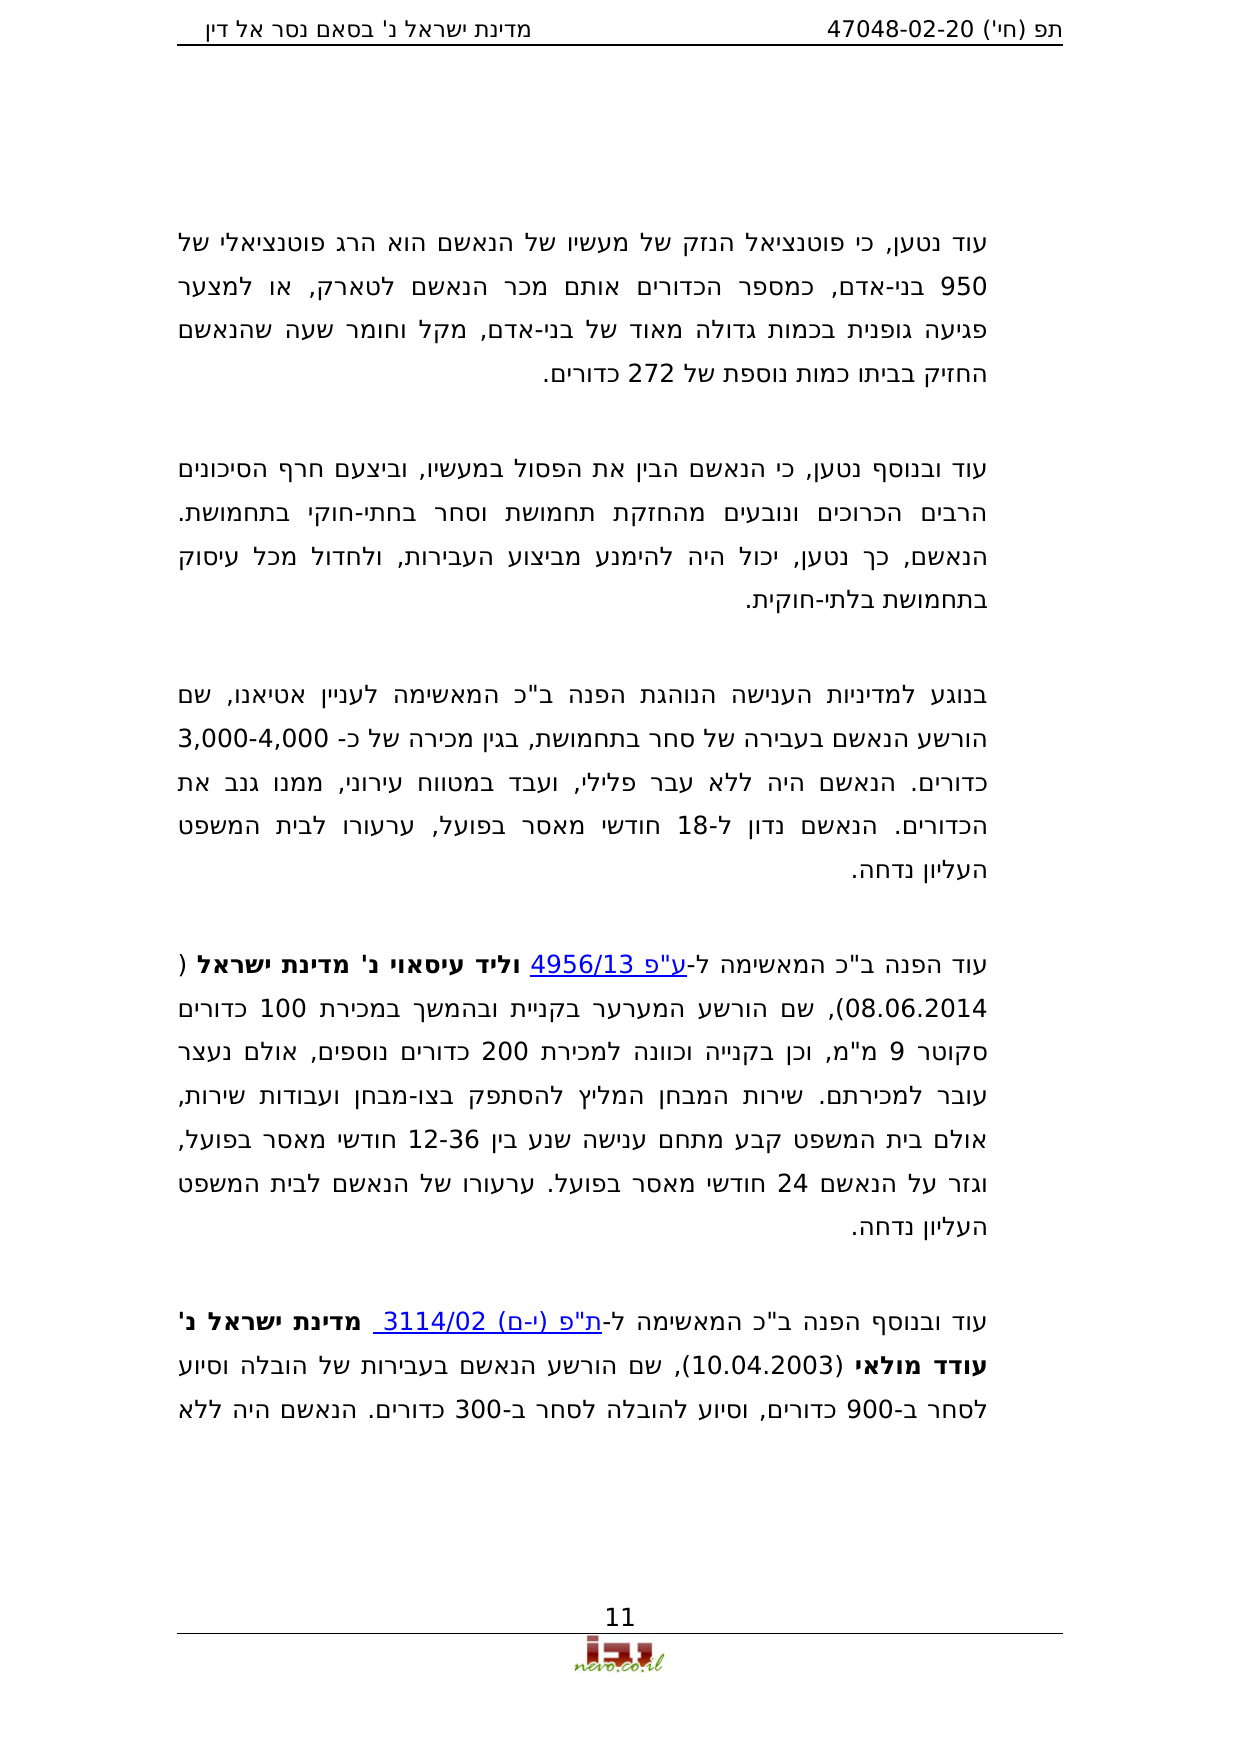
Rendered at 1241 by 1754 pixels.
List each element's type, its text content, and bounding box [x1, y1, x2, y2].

picture [574, 1635, 666, 1673]
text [177, 1307, 988, 1424]
text עוד הפנה ב"כ המאשימה ל-ע"פ 4956/13 וליד עיסאוי נ' מדינת ישראל (08.06.2014), שם הורשע המערער בקניית ובהמשך במכירת 100 כדורים סקוטר 9 מ"מ, וכן בקנייה וכוונה למכירת 200 כדורים נוספים, אולם נעצר עובר למכירתם. שירות המבחן המליץ להסתפק בצו-מבחן ועבודות שירות, אולם בית המשפט קבע מתחם ענישה שנע בין 12-36 חודשי מאסר בפועל, וגזר על הנאשם 24 חודשי מאסר בפועל. ערעורו של הנאשם לבית המשפט העליון נדחה. [177, 950, 988, 1242]
text בנוגע למדיניות הענישה הנוהגת הפנה ב"כ המאשימה לעניין אטיאנו, שם הורשע הנאשם בעבירה של סחר בתחמושת, בגין מכירה של כ- 3,000-4,000 כדורים. הנאשם היה ללא עבר פלילי, ועבד במטווח עירוני, ממנו גנב את הכדורים. הנאשם נדון ל-18 חודשי מאסר בפועל, ערעורו לבית המשפט העליון נדחה. [177, 680, 988, 884]
text עוד נטען, כי פוטנציאל הנזק של מעשיו של הנאשם הוא הרג פוטנציאלי של 950 בני-אדם, כמספר הכדורים אותם מכר הנאשם לטארק, או למצער פגיעה גופנית בכמות גדולה מאוד של בני-אדם, מקל וחומר שעה שהנאשם החזיק בביתו כמות נוספת של 272 כדורים. [177, 228, 988, 389]
text עוד ובנוסף נטען, כי הנאשם הבין את הפסול במעשיו, וביצעם חרף הסיכונים הרבים הכרוכים ונובעים מהחזקת תחמושת וסחר בחתי-חוקי בתחמושת. הנאשם, כך נטען, יכול היה להימנע מביצוע העבירות, ולחדול מכל עיסוק בתחמושת בלתי-חוקית. [177, 454, 988, 615]
